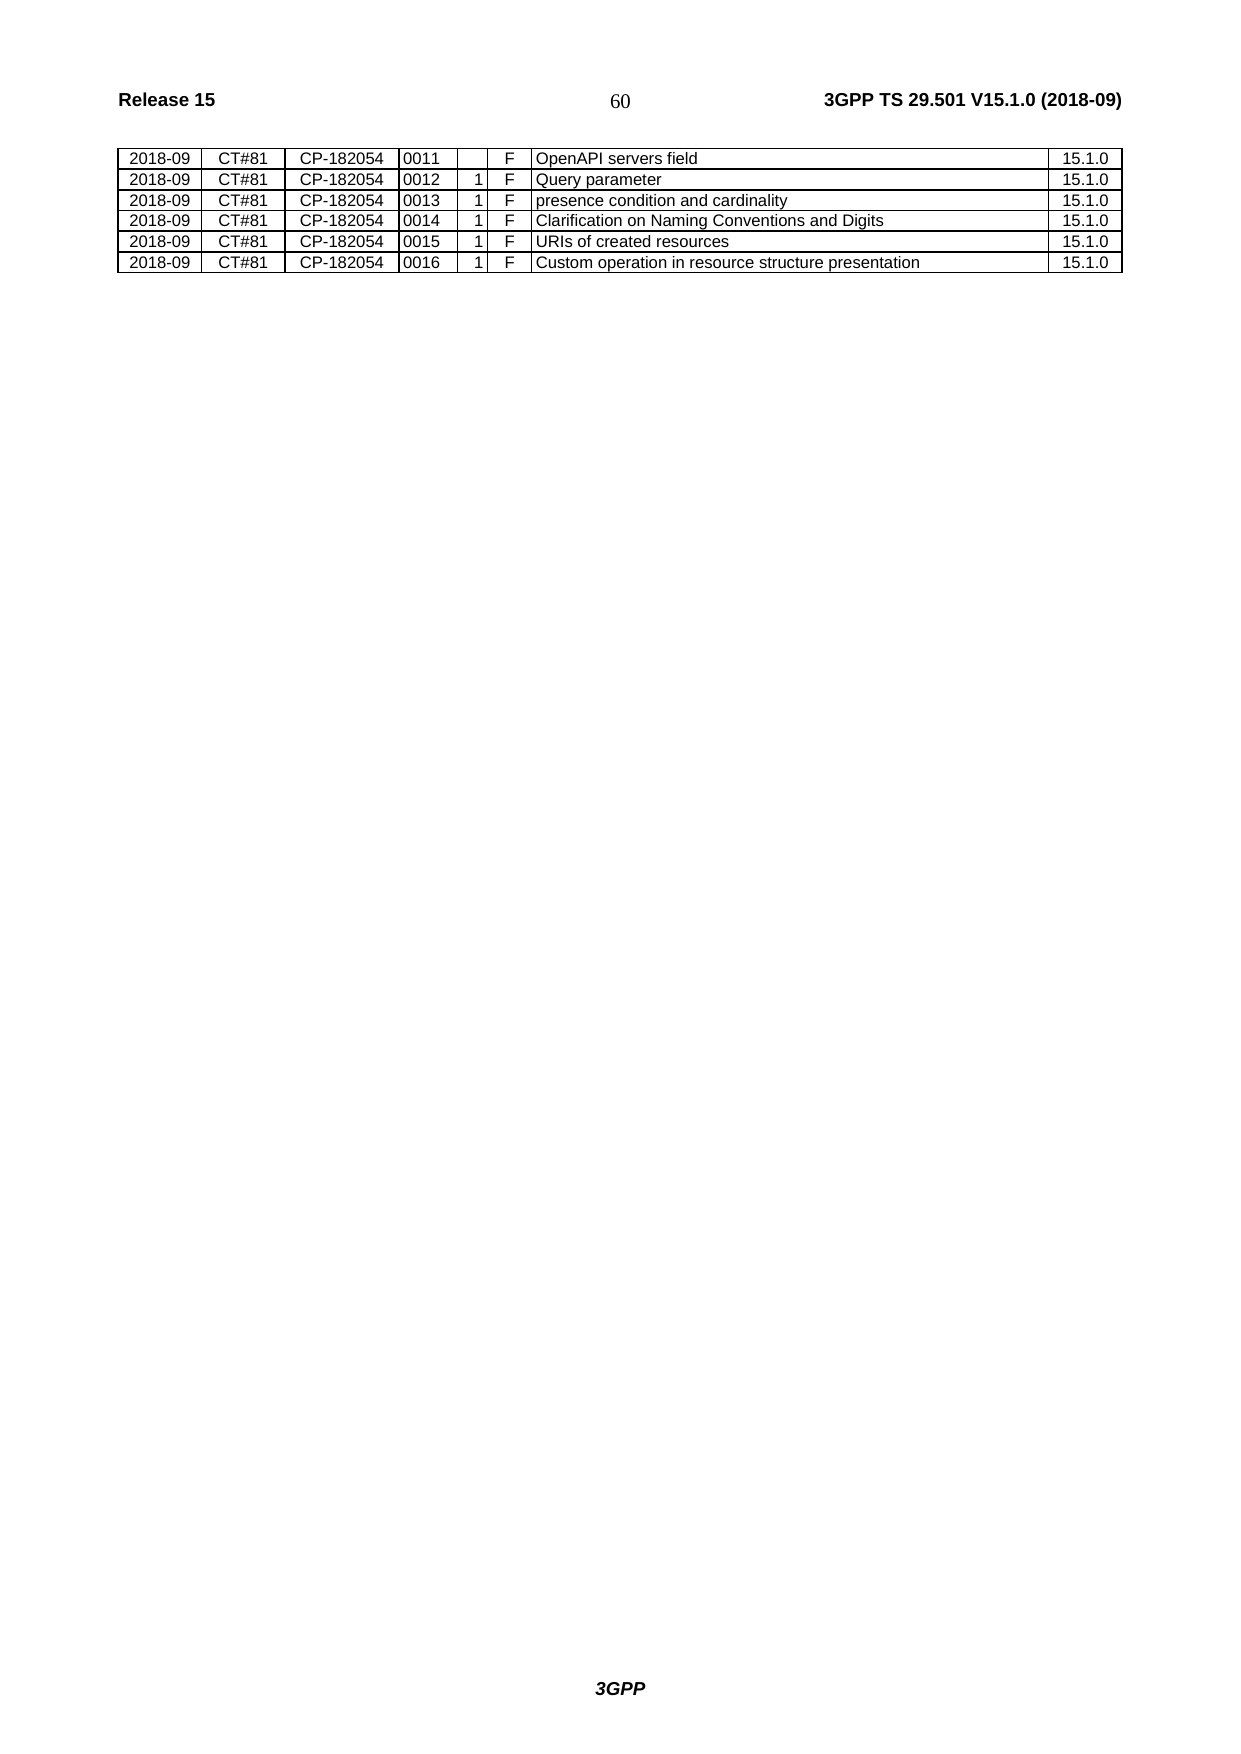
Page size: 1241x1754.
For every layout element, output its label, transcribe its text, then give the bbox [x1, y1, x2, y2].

table_cell 1 [458, 253, 487, 272]
table_cell 2018-09 [119, 149, 201, 168]
table_cell F [488, 149, 531, 168]
table_cell F [488, 211, 531, 230]
table_cell OpenAPI servers field [532, 149, 1048, 168]
table_cell 0011 [400, 149, 457, 168]
table_cell URIs of created resources [532, 232, 1048, 251]
table_cell 2018-09 [119, 170, 201, 189]
table_cell Clarification on Naming Conventions and Digits [532, 211, 1048, 230]
table_cell 15.1.0 [1049, 170, 1121, 189]
table_cell 15.1.0 [1049, 211, 1121, 230]
table_cell CT#81 [202, 232, 284, 251]
table_cell 0016 [400, 253, 457, 272]
table_cell 0013 [400, 191, 457, 210]
table_cell 1 [458, 191, 487, 210]
table_cell 2018-09 [119, 253, 201, 272]
table_cell F [488, 253, 531, 272]
table_cell CP-182054 [286, 149, 398, 168]
table_cell CT#81 [202, 149, 284, 168]
table_cell 1 [458, 211, 487, 230]
table_cell CT#81 [202, 253, 284, 272]
table_cell F [488, 191, 531, 210]
table_cell CT#81 [202, 211, 284, 230]
table_cell CP-182054 [286, 191, 398, 210]
table_cell F [488, 232, 531, 251]
table_cell 0012 [400, 170, 457, 189]
table_cell CP-182054 [286, 253, 398, 272]
table_cell CT#81 [202, 170, 284, 189]
table_cell 0014 [400, 211, 457, 230]
table_cell 15.1.0 [1049, 149, 1121, 168]
table_cell Custom operation in resource structure presentation [532, 253, 1048, 272]
table_cell CP-182054 [286, 232, 398, 251]
table_cell F [488, 170, 531, 189]
table_cell [458, 149, 487, 168]
table_cell CP-182054 [286, 170, 398, 189]
table_cell Query parameter [532, 170, 1048, 189]
table_cell 2018-09 [119, 211, 201, 230]
table_cell 2018-09 [119, 232, 201, 251]
table_cell CT#81 [202, 191, 284, 210]
table_cell CP-182054 [286, 211, 398, 230]
table_cell 15.1.0 [1049, 232, 1121, 251]
table_cell 1 [458, 232, 487, 251]
table_cell 1 [458, 170, 487, 189]
table_cell 15.1.0 [1049, 191, 1121, 210]
table_cell 2018-09 [119, 191, 201, 210]
table_cell presence condition and cardinality [532, 191, 1048, 210]
table_cell 0015 [400, 232, 457, 251]
table_cell 15.1.0 [1049, 253, 1121, 272]
